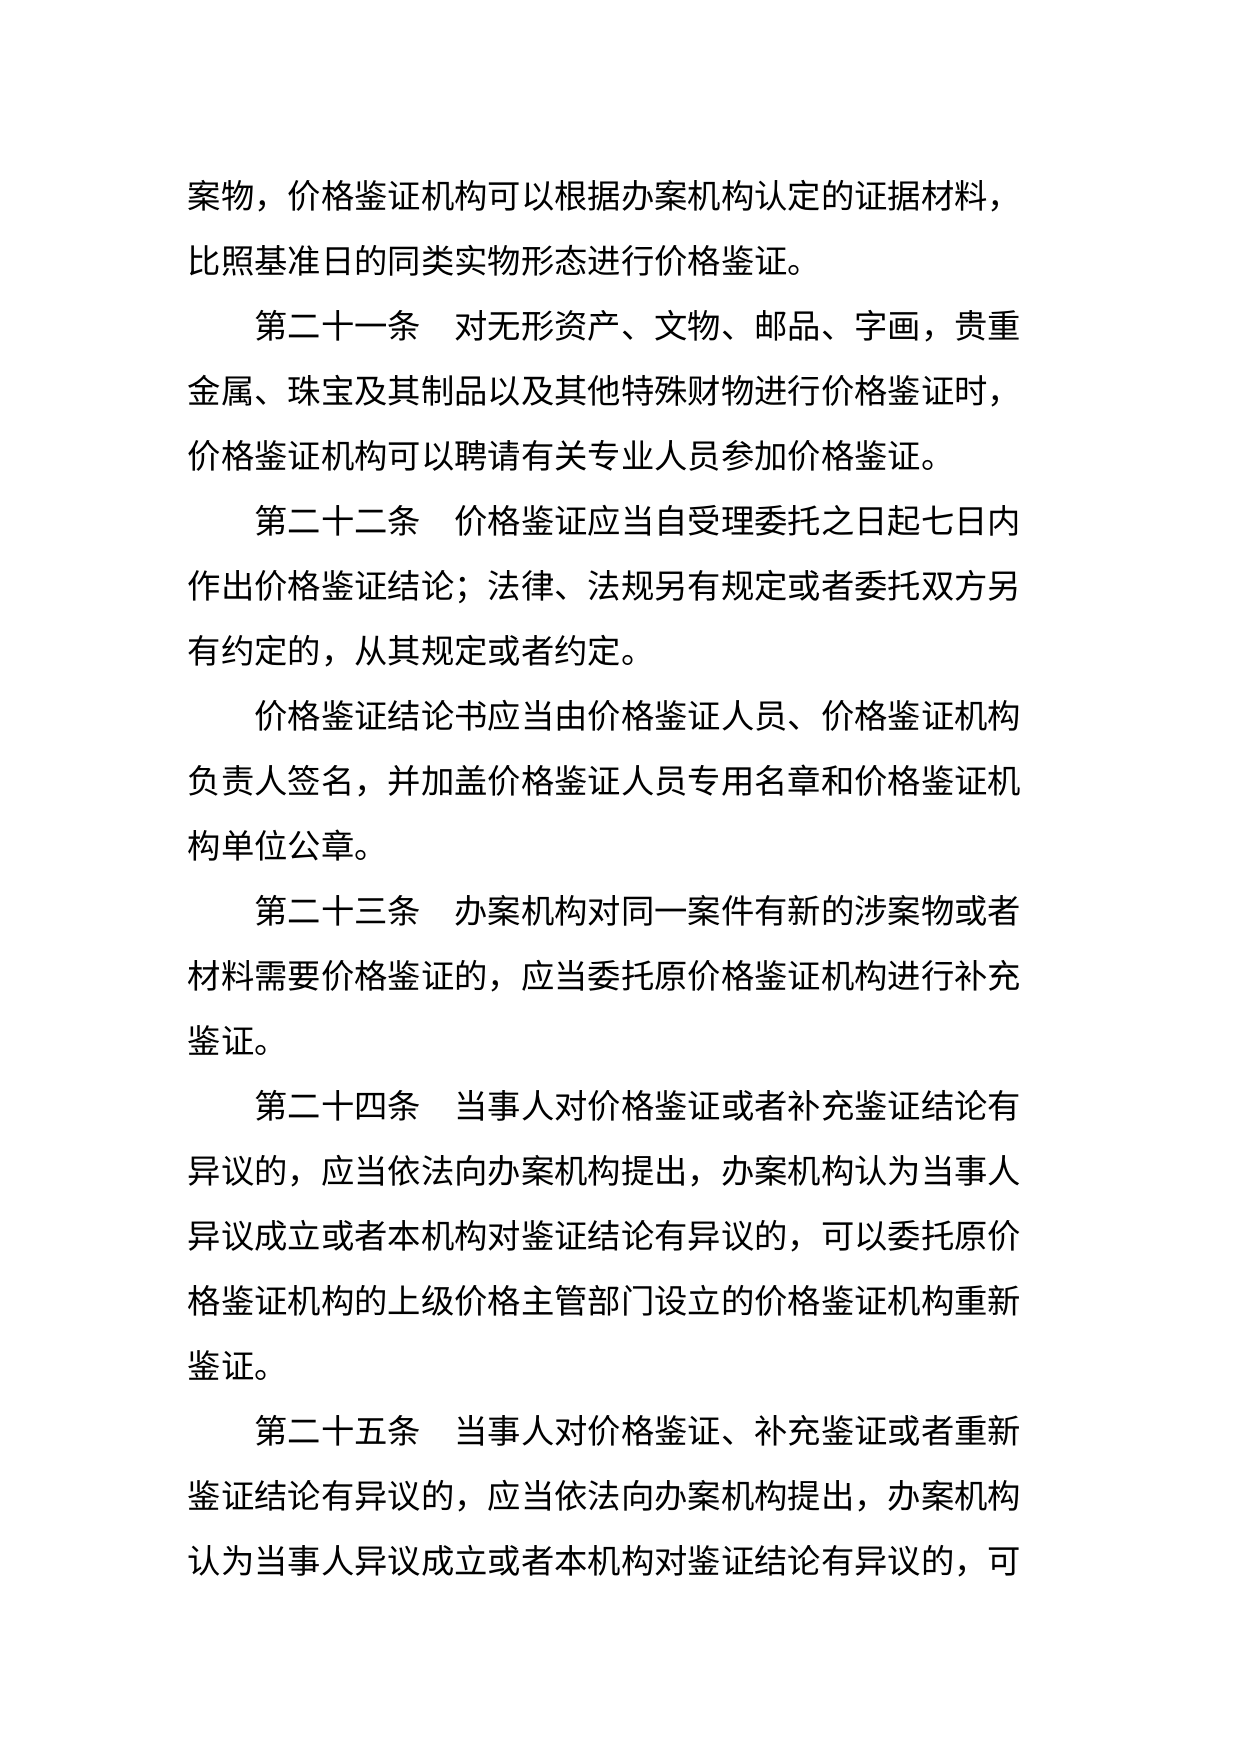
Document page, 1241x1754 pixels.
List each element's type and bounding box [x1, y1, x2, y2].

text [187, 162, 1053, 1592]
